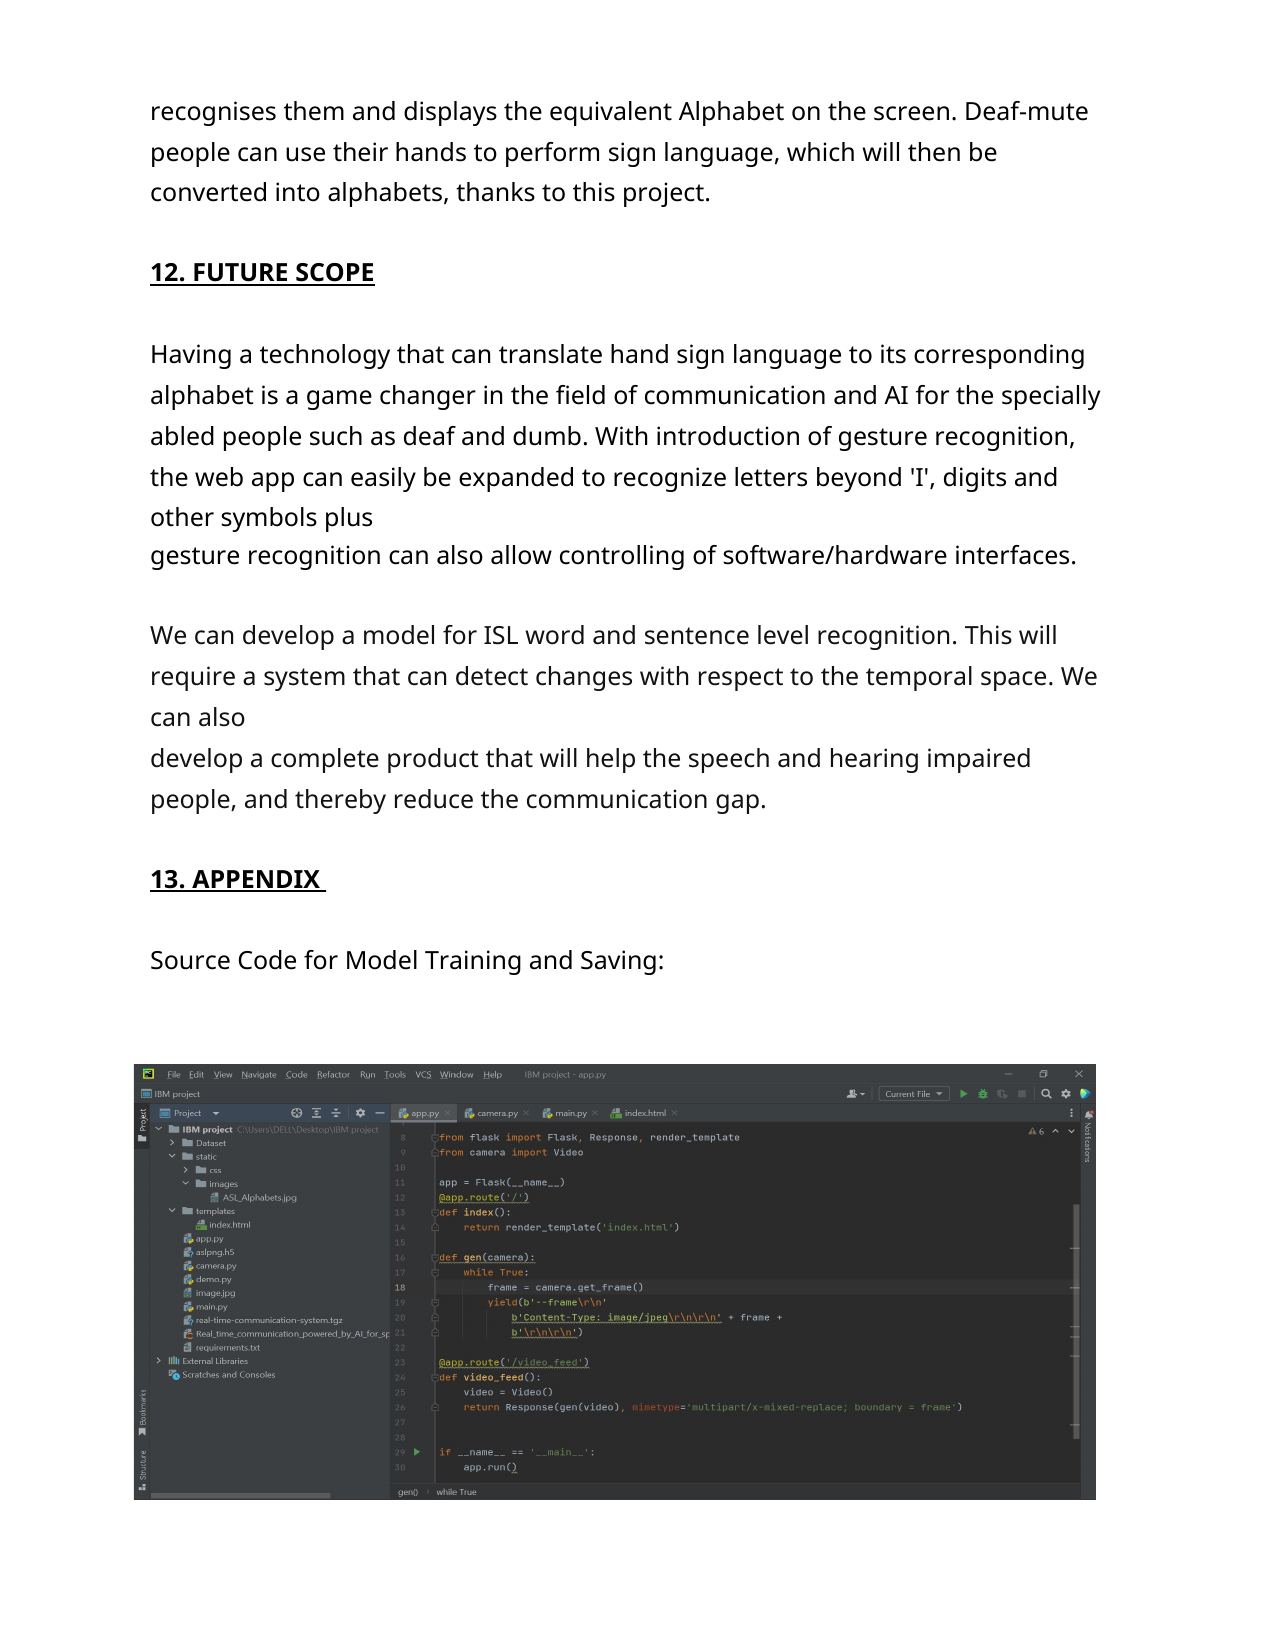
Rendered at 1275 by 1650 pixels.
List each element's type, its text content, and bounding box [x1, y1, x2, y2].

text develop a complete product that will help the speech and hearing impaired people, and thereby reduce the communication gap. [150, 740, 1108, 815]
picture [133, 1064, 1096, 1500]
text gesture recognition can also allow controlling of software/hardware interfaces. [150, 541, 1275, 571]
text We can develop a model for ISL word and sentence level recognition. This will require a system that can detect changes with respect to the temporal space. We can also [150, 618, 1111, 734]
text Having a technology that can translate hand sign language to its corresponding alphabet is a game changer in the ﬁeld of communication and AI for the specially abled people such as deaf and dumb. With introduction of gesture recognition, the web app can easily be expanded to recognize letters beyond 'I', digits and other symbols plus [150, 337, 1114, 534]
subtitle FUTURE SCOPE [150, 255, 1275, 289]
text Source Code for Model Training and Saving: [150, 943, 1275, 977]
subtitle APPENDIX [150, 861, 1275, 895]
text recognises them and displays the equivalent Alphabet on the screen. Deaf-mute people can use their hands to perform sign language, which will then be converted into alphabets, thanks to this project. [150, 93, 1114, 209]
